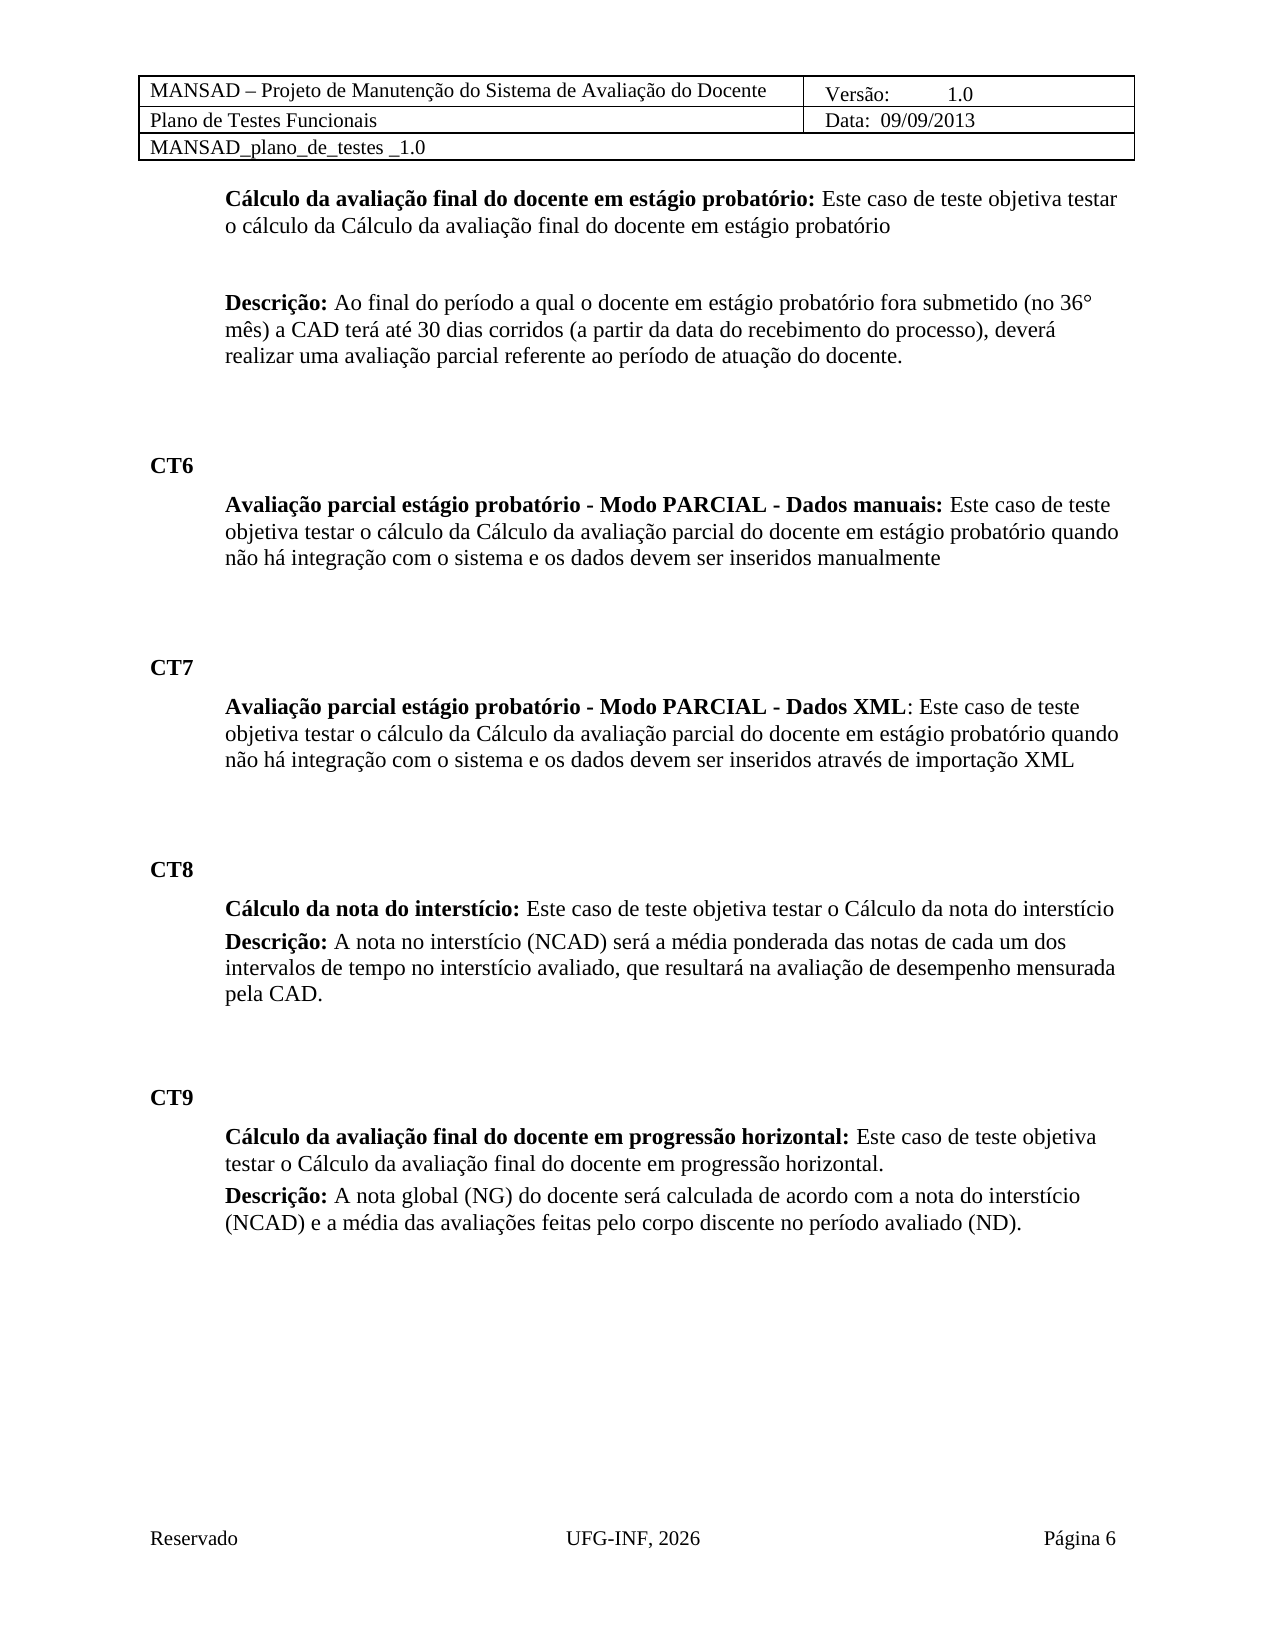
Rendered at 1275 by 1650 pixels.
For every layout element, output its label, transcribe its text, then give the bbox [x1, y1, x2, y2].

subtitle Cálculo da nota do interstício: Este caso de teste objetiva testar o Cálculo da nota do interstício [225, 895, 1125, 921]
text Descrição: A nota no interstício (NCAD) será a média ponderada das notas de cada um dos intervalos de tempo no interstício avaliado, que resultará na avaliação de desempenho mensurada pela CAD. [225, 928, 1125, 1007]
subtitle Cálculo da avaliação final do docente em progressão horizontal: Este caso de teste objetiva testar o Cálculo da avaliação final do docente em progressão horizontal. [150, 1123, 1125, 1176]
subtitle Avaliação parcial estágio probatório - Modo PARCIAL - Dados XML: Este caso de teste objetiva testar o cálculo da Cálculo da avaliação parcial do docente em estágio probatório quando não há integração com o sistema e os dados devem ser inseridos através de importação XML [150, 693, 1125, 772]
text CT6 [150, 452, 1125, 479]
subtitle Avaliação parcial estágio probatório - Modo PARCIAL - Dados manuais: Este caso de teste objetiva testar o cálculo da Cálculo da avaliação parcial do docente em estágio probatório quando não há integração com o sistema e os dados devem ser inseridos manualmente [150, 491, 1125, 570]
subtitle Cálculo da avaliação final do docente em estágio probatório: Este caso de teste objetiva testar o cálculo da Cálculo da avaliação final do docente em estágio probatório [150, 185, 1125, 238]
text CT8 [150, 856, 1125, 883]
text CT7 [150, 654, 1125, 681]
text CT9 [150, 1084, 1125, 1111]
subtitle Descrição: Ao final do período a qual o docente em estágio probatório fora submetido (no 36° mês) a CAD terá até 30 dias corridos (a partir da data do recebimento do processo), deverá realizar uma avaliação parcial referente ao período de atuação do docente. [225, 289, 1125, 368]
text Descrição: A nota global (NG) do docente será calculada de acordo com a nota do interstício (NCAD) e a média das avaliações feitas pelo corpo discente no período avaliado (ND). [225, 1182, 1125, 1235]
